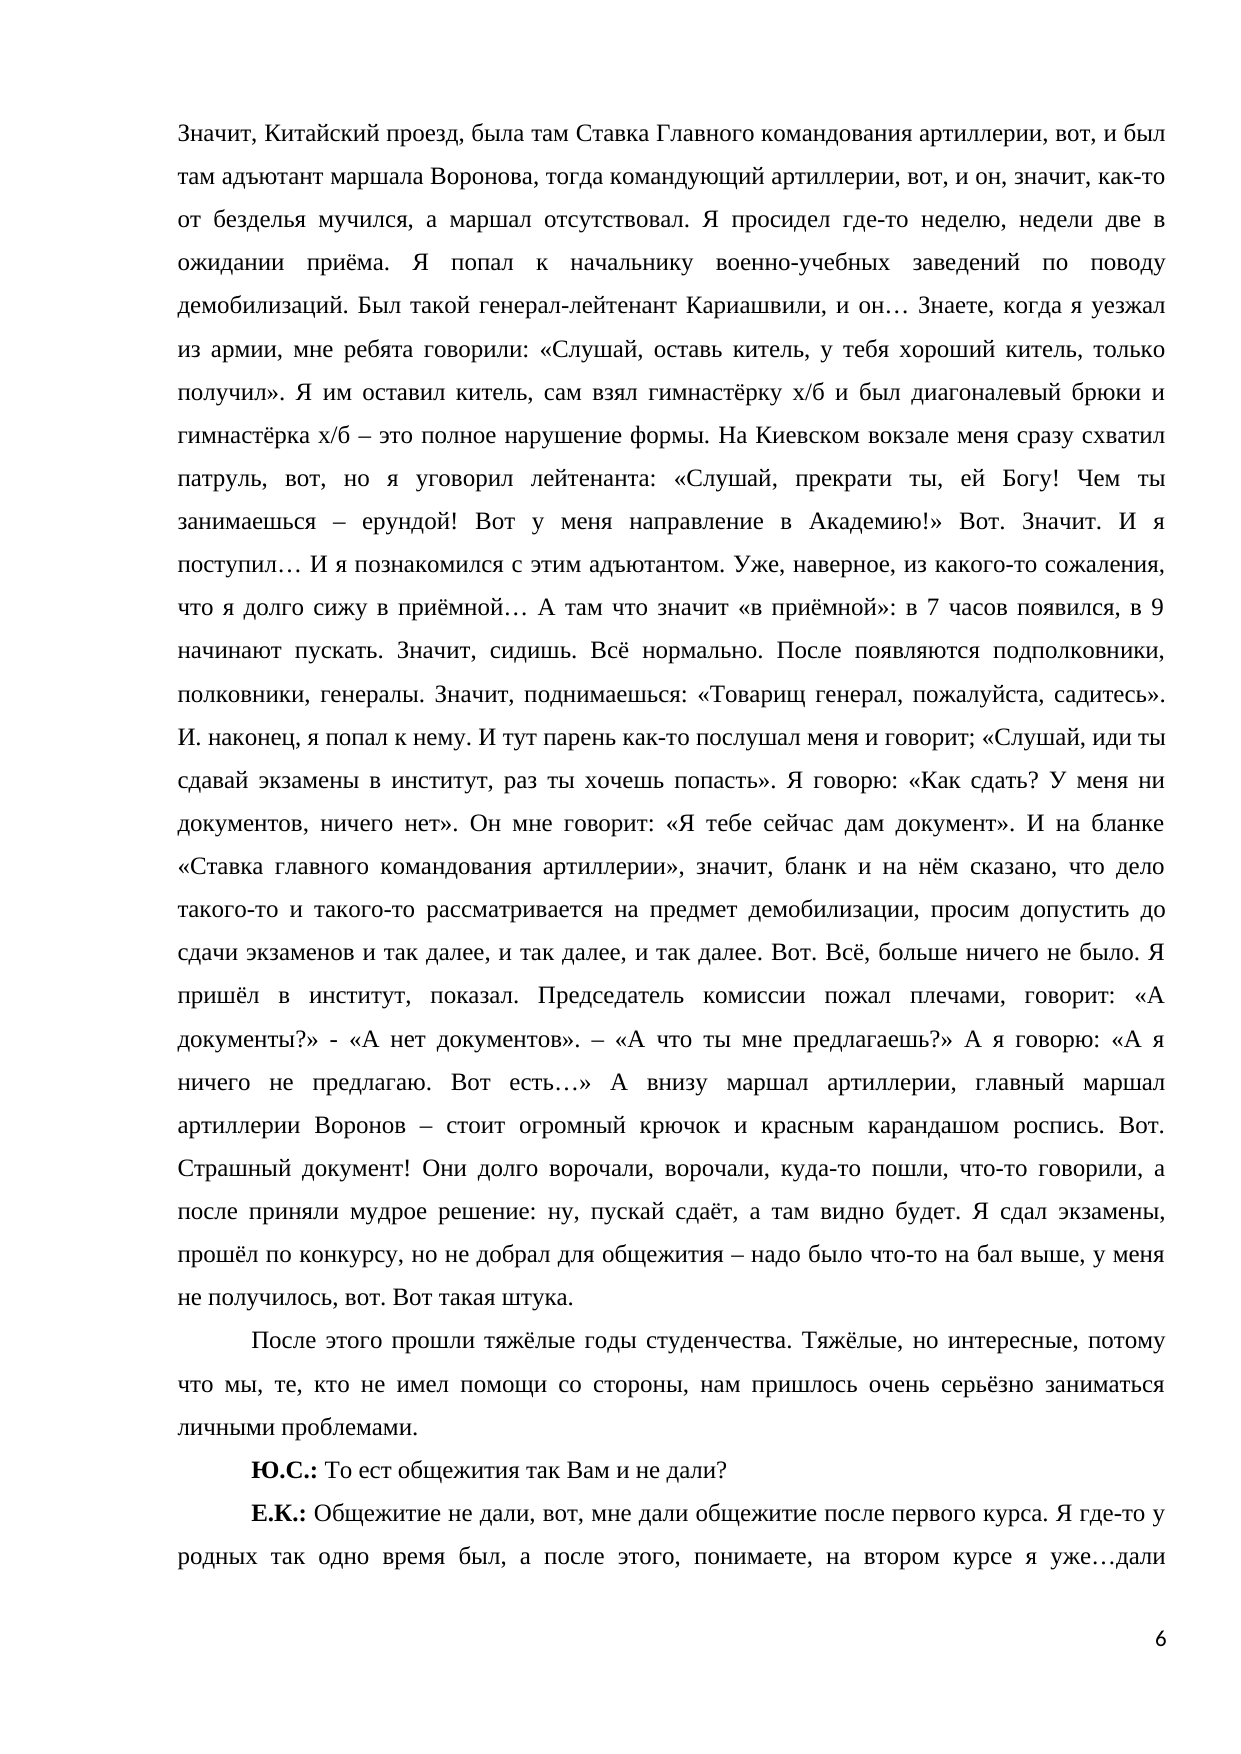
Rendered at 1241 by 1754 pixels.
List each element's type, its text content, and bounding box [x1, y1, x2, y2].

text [177, 118, 1166, 1311]
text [177, 1498, 1166, 1570]
text Ю.С.: То ест общежития так Вам и не дали? [177, 1455, 1166, 1484]
text После этого прошли тяжёлые годы студенчества. Тяжёлые, но интересные, потому что мы, те, кто не имел помощи со стороны, нам пришлось очень серьёзно заниматься личными проблемами. [177, 1326, 1166, 1441]
